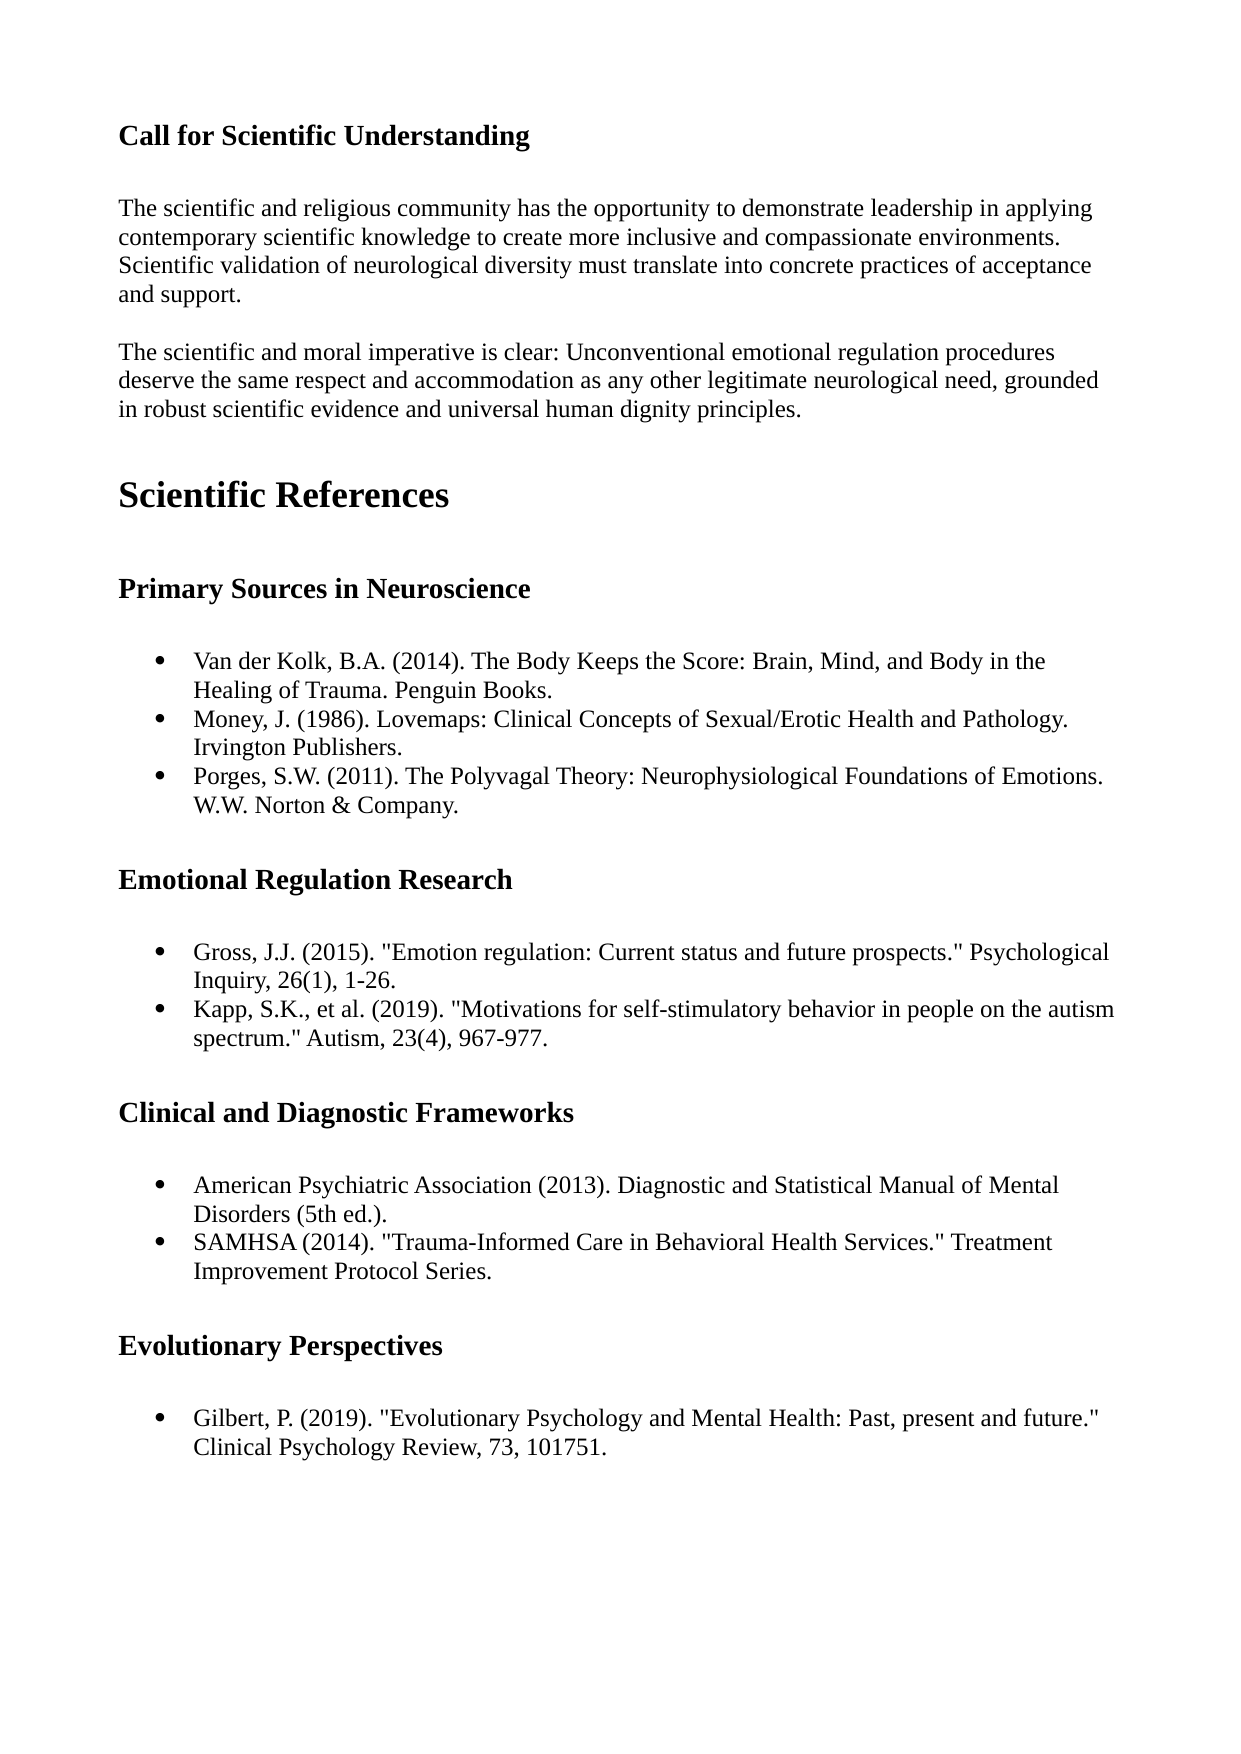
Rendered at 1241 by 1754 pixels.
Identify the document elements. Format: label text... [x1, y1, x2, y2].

list Gross, J.J. (2015). "Emotion regulation: Current status and future prospects." Psychological Inquiry, 26(1), 1-26. [156, 937, 1122, 994]
subtitle Emotional Regulation Research [118, 862, 1122, 896]
list Porges, S.W. (2011). The Polyvagal Theory: Neurophysiological Foundations of Emotions. W.W. Norton & Company. [156, 761, 1122, 819]
list Gilbert, P. (2019). "Evolutionary Psychology and Mental Health: Past, present and future." Clinical Psychology Review, 73, 101751. [156, 1403, 1122, 1461]
subtitle Evolutionary Perspectives [118, 1328, 1122, 1362]
list American Psychiatric Association (2013). Diagnostic and Statistical Manual of Mental Disorders (5th ed.). [156, 1170, 1122, 1227]
subtitle Call for Scientific Understanding [118, 118, 1122, 152]
list Van der Kolk, B.A. (2014). The Body Keeps the Score: Brain, Mind, and Body in the Healing of Trauma. Penguin Books. [156, 646, 1122, 704]
text The scientific and religious community has the opportunity to demonstrate leadership in applying contemporary scientific knowledge to create more inclusive and compassionate environments. Scientific validation of neurological diversity must translate into concrete practices of acceptance and support. [118, 193, 1122, 308]
subtitle Primary Sources in Neuroscience [118, 571, 1122, 605]
list Kapp, S.K., et al. (2019). "Motivations for self-stimulatory behavior in people on the autism spectrum." Autism, 23(4), 967-977. [156, 994, 1122, 1052]
subtitle Clinical and Diagnostic Frameworks [118, 1095, 1122, 1129]
list Money, J. (1986). Lovemaps: Clinical Concepts of Sexual/Erotic Health and Pathology. Irvington Publishers. [156, 704, 1122, 761]
text The scientific and moral imperative is clear: Unconventional emotional regulation procedures deserve the same respect and accommodation as any other legitimate neurological need, grounded in robust scientific evidence and universal human dignity principles. [118, 337, 1122, 423]
list SAMHSA (2014). "Trauma-Informed Care in Behavioral Health Services." Treatment Improvement Protocol Series. [156, 1227, 1122, 1285]
subtitle Scientific References [118, 472, 1122, 516]
